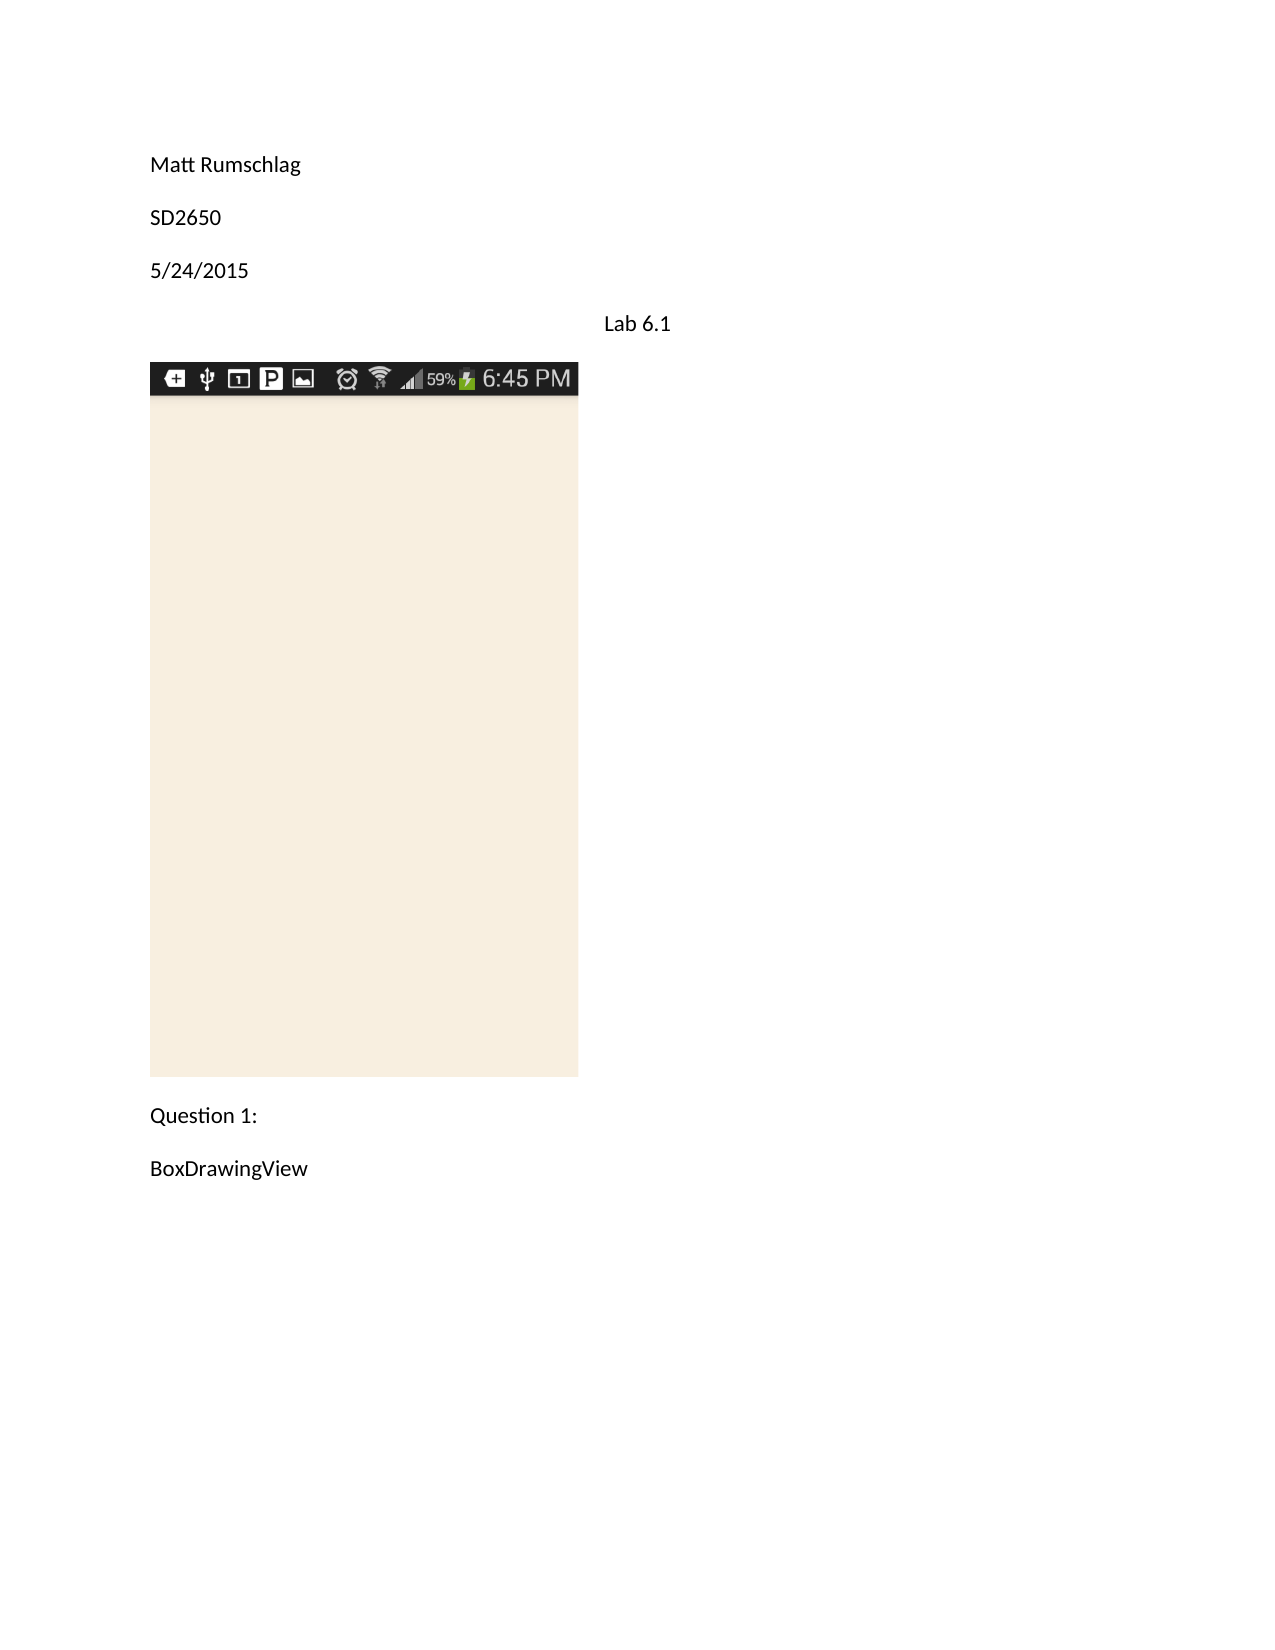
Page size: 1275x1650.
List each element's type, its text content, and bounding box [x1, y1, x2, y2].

text BoxDrawingView [150, 1154, 1125, 1182]
picture [150, 362, 579, 1077]
text 5/24/2015 [150, 256, 1125, 284]
text Lab 6.1 [150, 309, 1125, 337]
text SD2650 [150, 203, 1125, 231]
text Matt Rumschlag [150, 150, 1125, 178]
text Question 1: [150, 1101, 1125, 1129]
